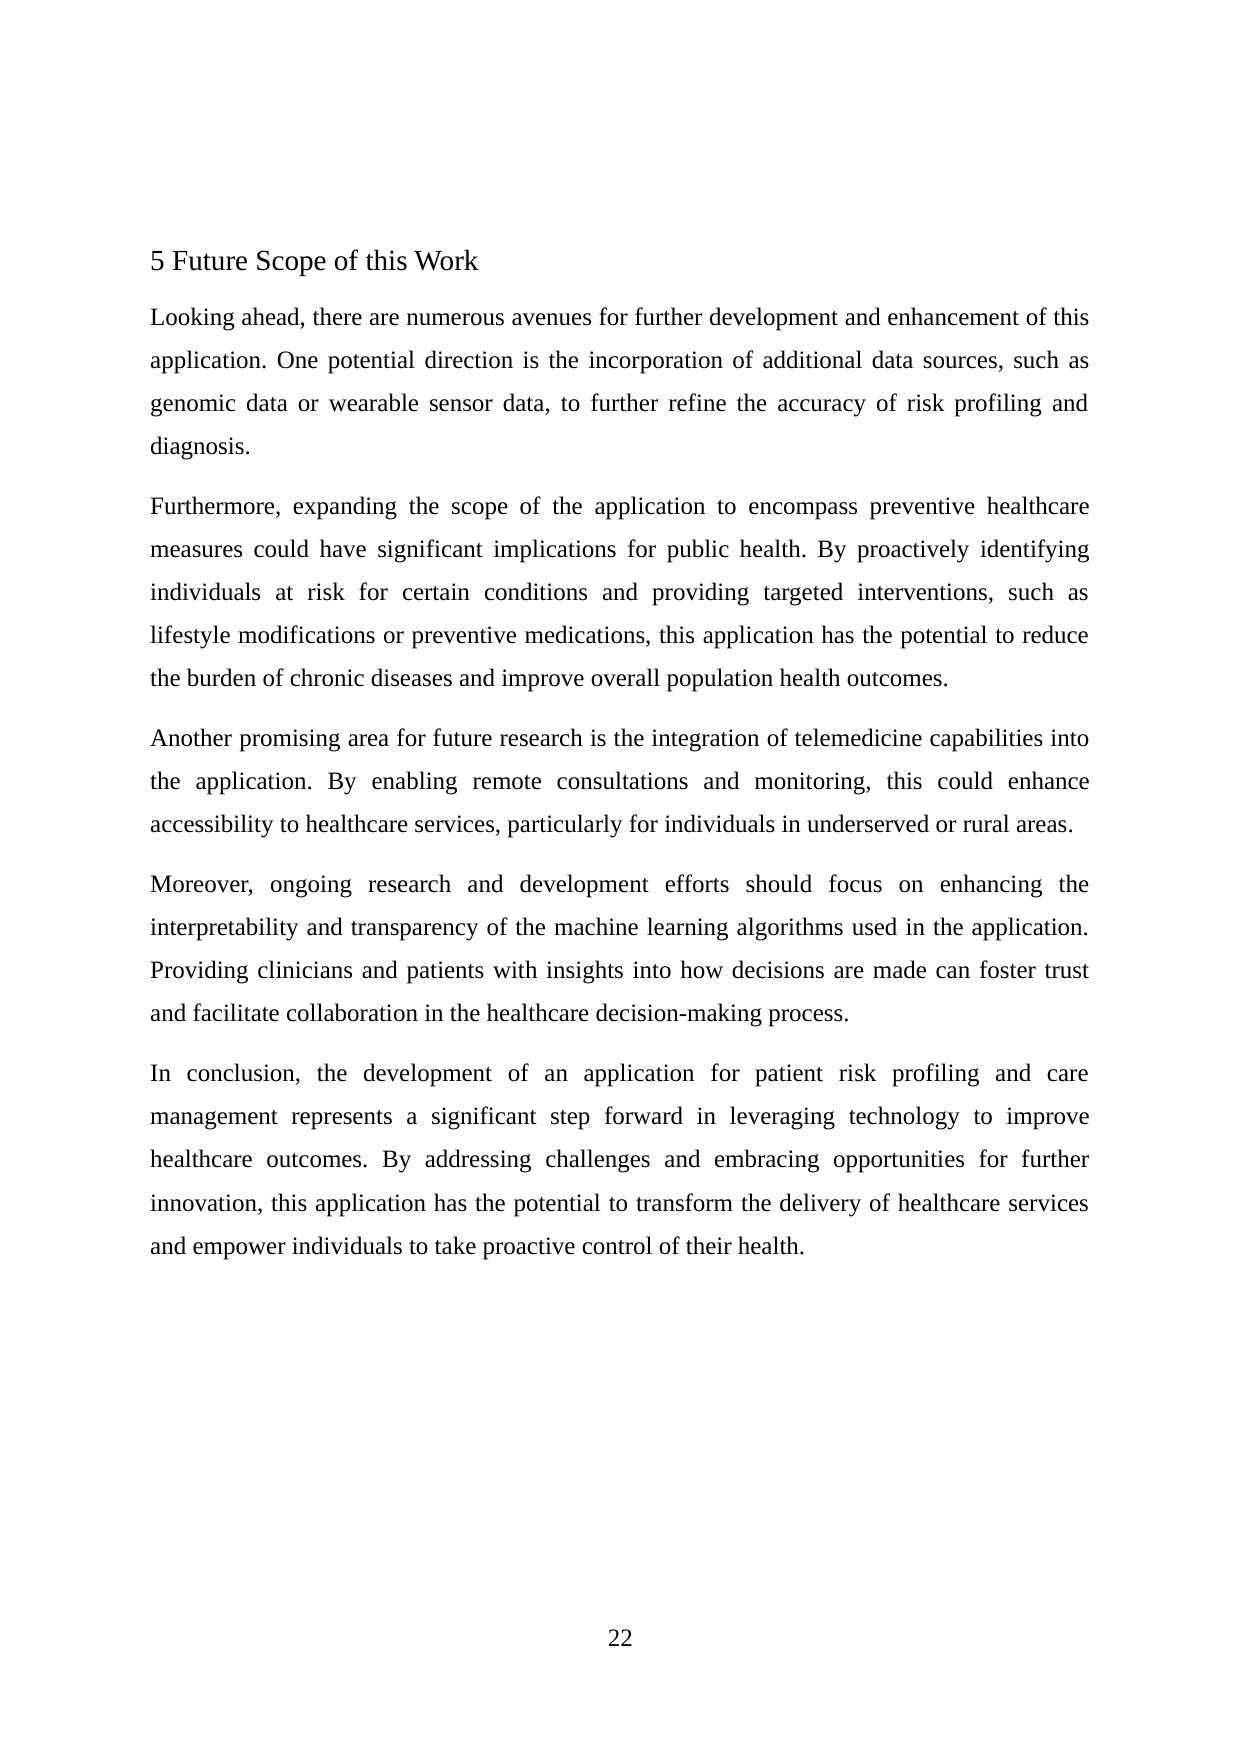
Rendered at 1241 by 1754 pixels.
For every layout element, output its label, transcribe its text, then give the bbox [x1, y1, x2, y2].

subtitle 5 Future Scope of this Work [150, 243, 1090, 277]
text In conclusion, the development of an application for patient risk profiling and care management represents a significant step forward in leveraging technology to improve healthcare outcomes. By addressing challenges and embracing opportunities for further innovation, this application has the potential to transform the delivery of healthcare services and empower individuals to take proactive control of their health. [150, 1058, 1090, 1259]
text Looking ahead, there are numerous avenues for further development and enhancement of this application. One potential direction is the incorporation of additional data sources, such as genomic data or wearable sensor data, to further refine the accuracy of risk profiling and diagnosis. [150, 302, 1090, 460]
text Furthermore, expanding the scope of the application to encompass preventive healthcare measures could have significant implications for public health. By proactively identifying individuals at risk for certain conditions and providing targeted interventions, such as lifestyle modifications or preventive medications, this application has the potential to reduce the burden of chronic diseases and improve overall population health outcomes. [150, 491, 1090, 692]
text Moreover, ongoing research and development efforts should focus on enhancing the interpretability and transparency of the machine learning algorithms used in the application. Providing clinicians and patients with insights into how decisions are made can foster trust and facilitate collaboration in the healthcare decision-making process. [150, 869, 1090, 1027]
text Another promising area for future research is the integration of telemedicine capabilities into the application. By enabling remote consultations and monitoring, this could enhance accessibility to healthcare services, particularly for individuals in underserved or rural areas. [150, 723, 1090, 838]
